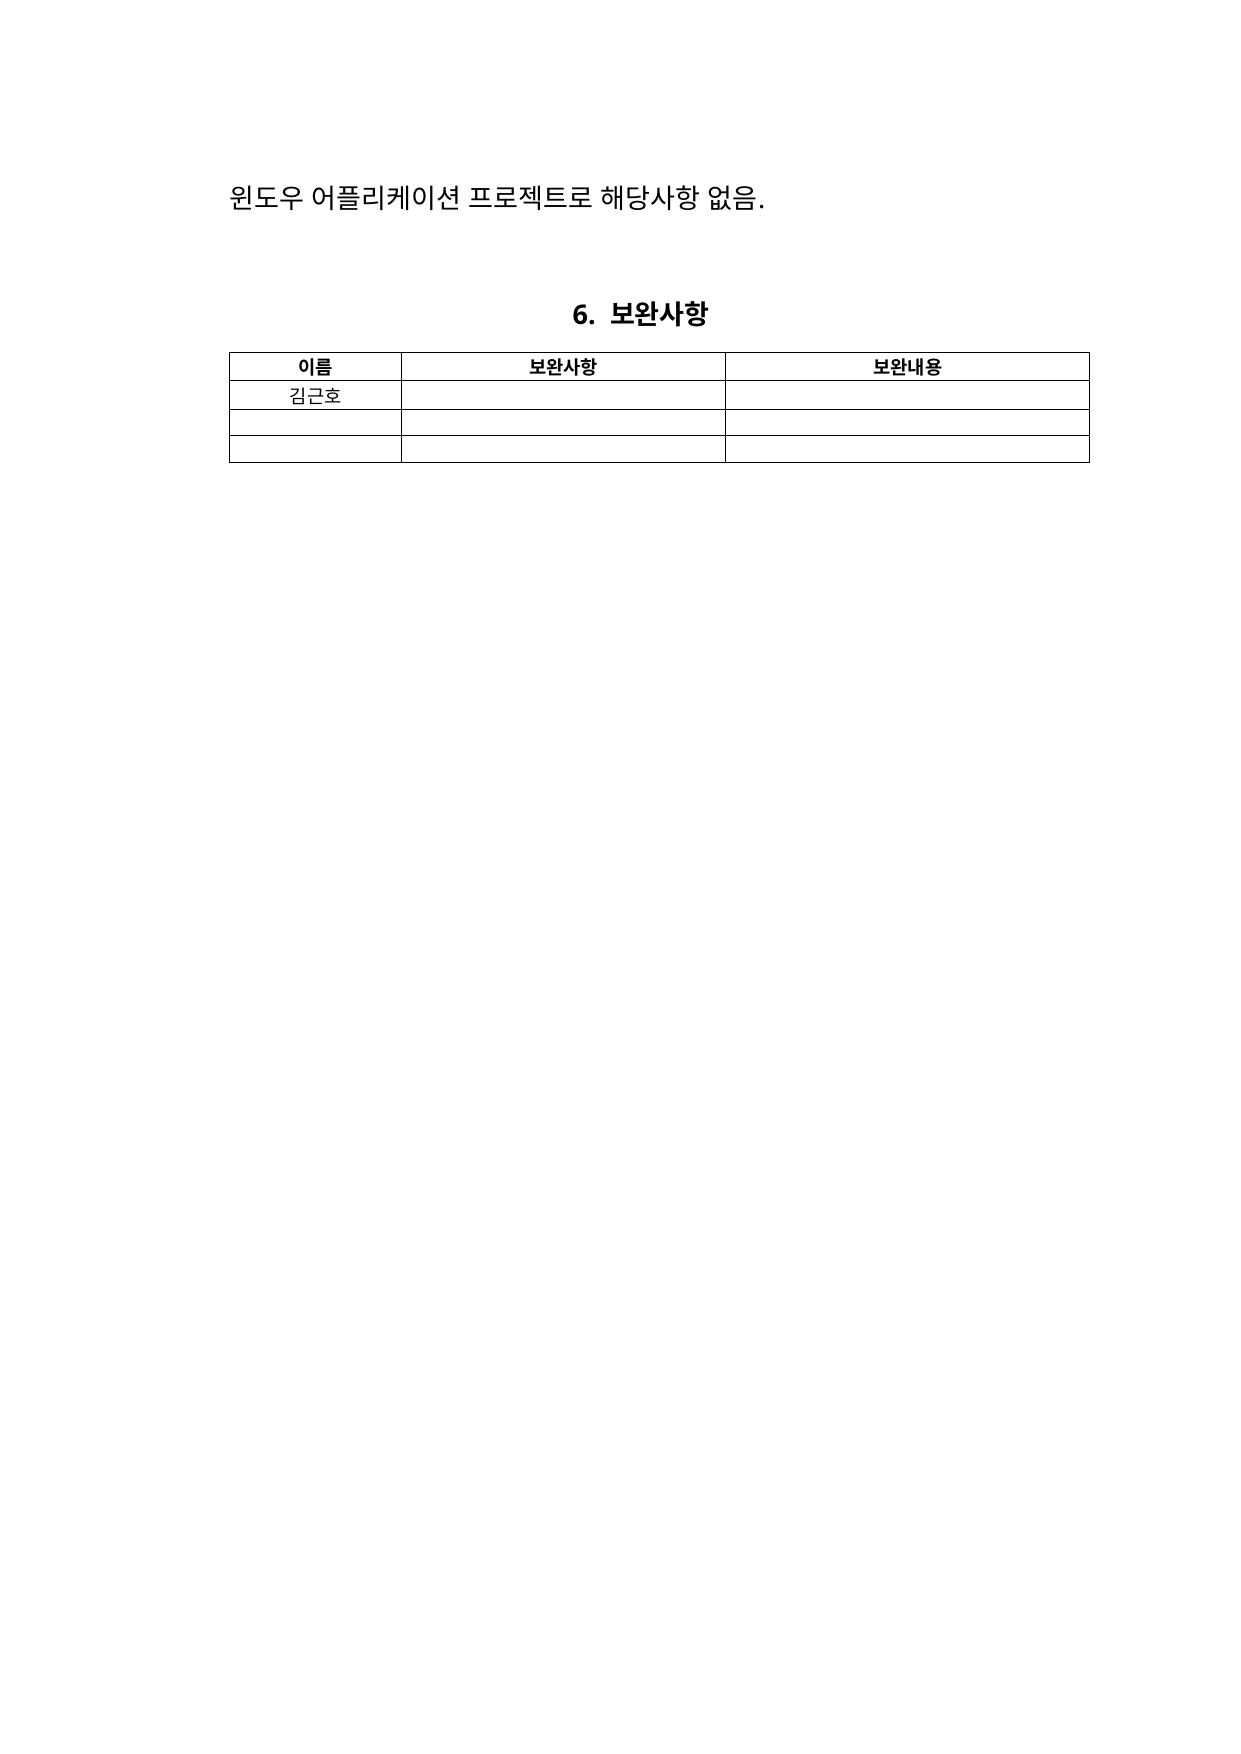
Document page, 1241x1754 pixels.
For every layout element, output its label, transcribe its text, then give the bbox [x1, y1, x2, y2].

table_cell [230, 410, 401, 435]
table_cell [402, 436, 725, 462]
table_cell [726, 410, 1089, 435]
text 윈도우 어플리케이션 프로젝트로 해당사항 없음. [229, 177, 1090, 217]
table_cell [402, 410, 725, 435]
table_cell [726, 381, 1089, 408]
table_cell [230, 436, 401, 462]
table_header 보완내용 [726, 353, 1089, 380]
list 보완사항 [192, 293, 1090, 332]
table_header 이름 [230, 353, 401, 380]
table_cell 김근호 [230, 381, 401, 408]
table_cell [402, 381, 725, 408]
table_header 보완사항 [402, 353, 725, 380]
table_cell [726, 436, 1089, 462]
